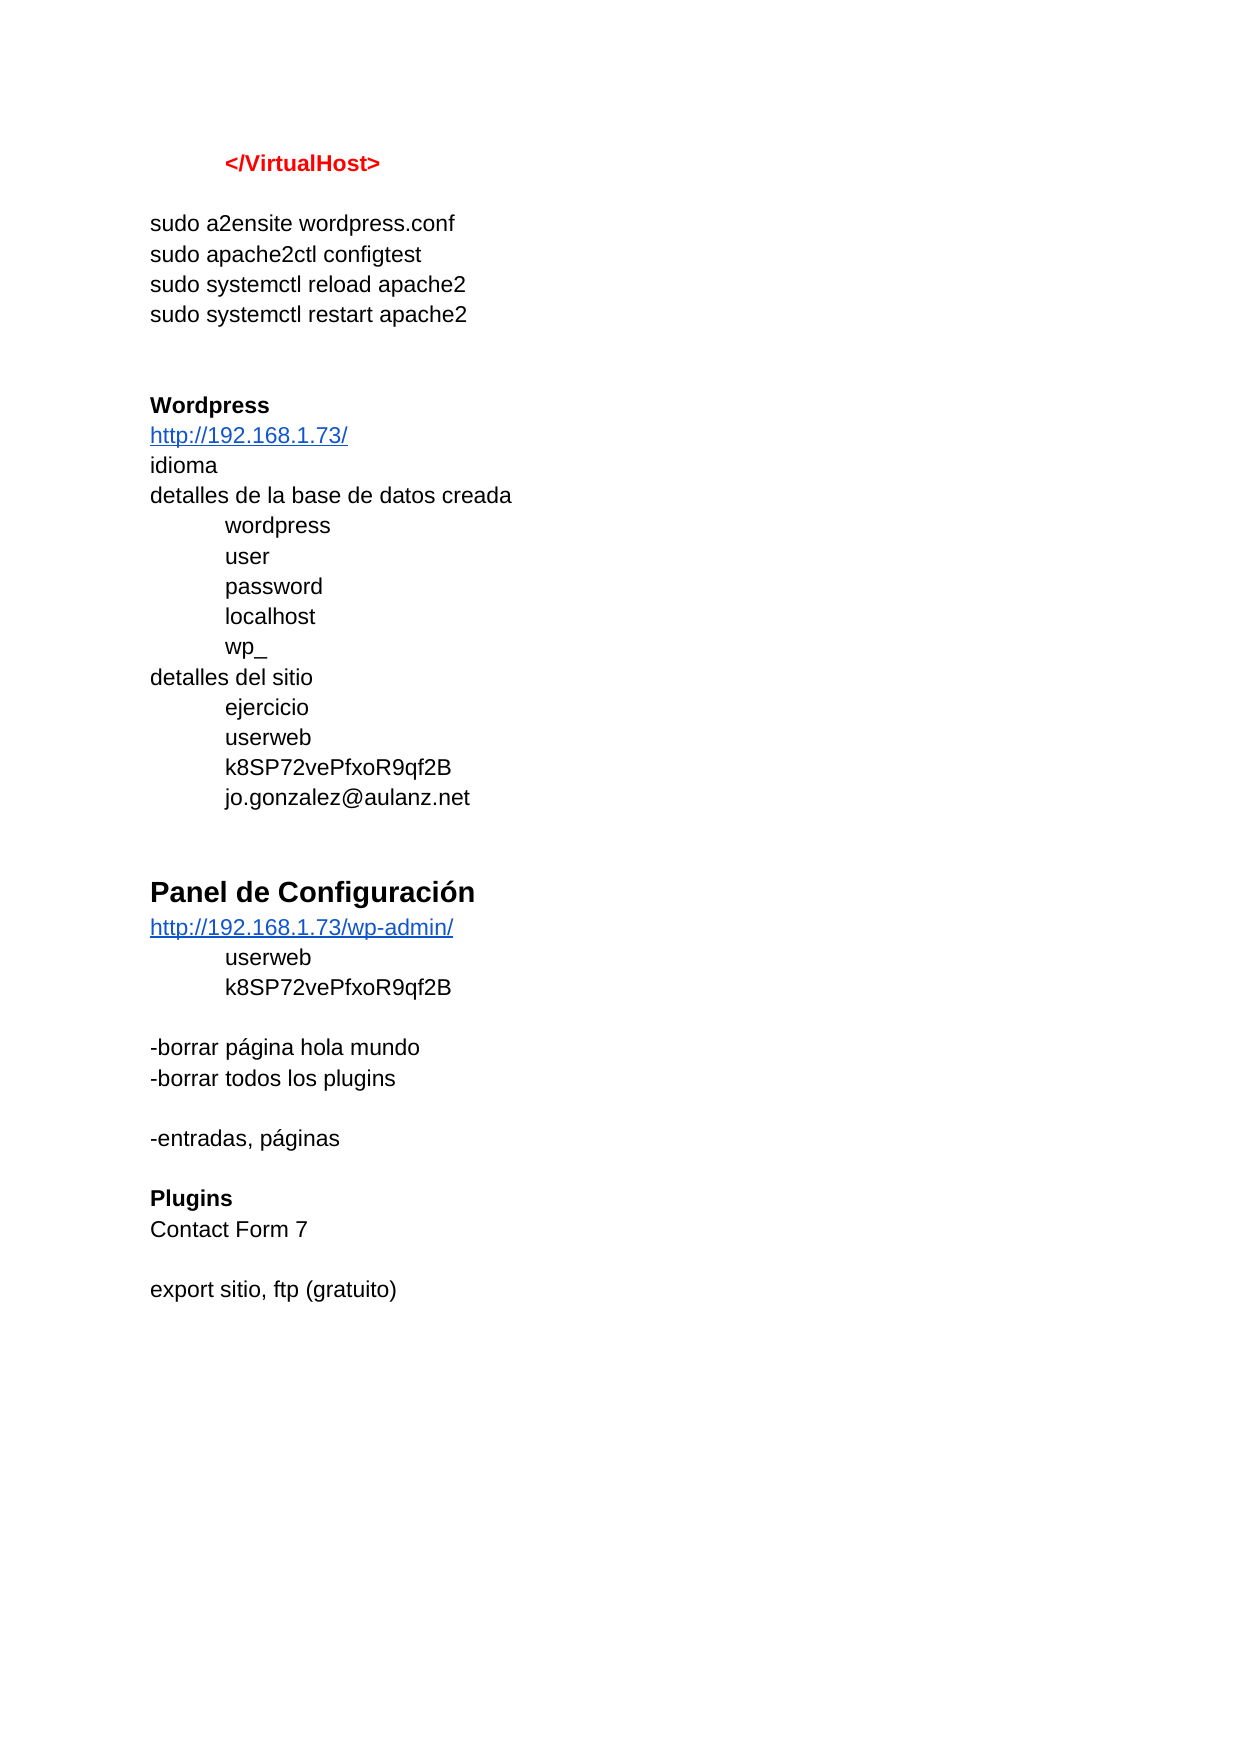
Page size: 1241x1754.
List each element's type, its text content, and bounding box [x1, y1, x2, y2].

text Plugins [150, 1185, 1090, 1212]
text export sitio, ftp (gratuito) [150, 1276, 1090, 1302]
text Panel de Configuración [150, 875, 1090, 908]
text wp_ [150, 633, 1090, 660]
text jo.gonzalez@aulanz.net [150, 784, 1090, 811]
text user [150, 543, 1090, 569]
text wordpress [150, 512, 1090, 539]
text ejercicio [150, 694, 1090, 720]
text sudo systemctl reload apache2 [150, 271, 1090, 297]
text idioma [150, 452, 1090, 478]
text Wordpress [150, 392, 1090, 418]
text password [150, 573, 1090, 599]
text k8SP72vePfxoR9qf2B [150, 754, 1090, 781]
text http://192.168.1.73/wp-admin/ [150, 913, 1090, 940]
text Contact Form 7 [150, 1216, 1090, 1242]
text detalles del sitio [150, 663, 1090, 690]
text userweb [150, 944, 1090, 970]
text -entradas, páginas [150, 1125, 1090, 1151]
text -borrar página hola mundo [150, 1034, 1090, 1061]
text http://192.168.1.73/ [150, 422, 1090, 448]
text detalles de la base de datos creada [150, 482, 1090, 509]
text -borrar todos los plugins [150, 1064, 1090, 1091]
text userweb [150, 724, 1090, 750]
text localhost [150, 603, 1090, 629]
text sudo systemctl restart apache2 [150, 301, 1090, 327]
text </VirtualHost> [150, 150, 1090, 176]
text k8SP72vePfxoR9qf2B [150, 974, 1090, 1000]
text sudo a2ensite wordpress.conf [150, 210, 1090, 237]
text sudo apache2ctl configtest [150, 241, 1090, 267]
